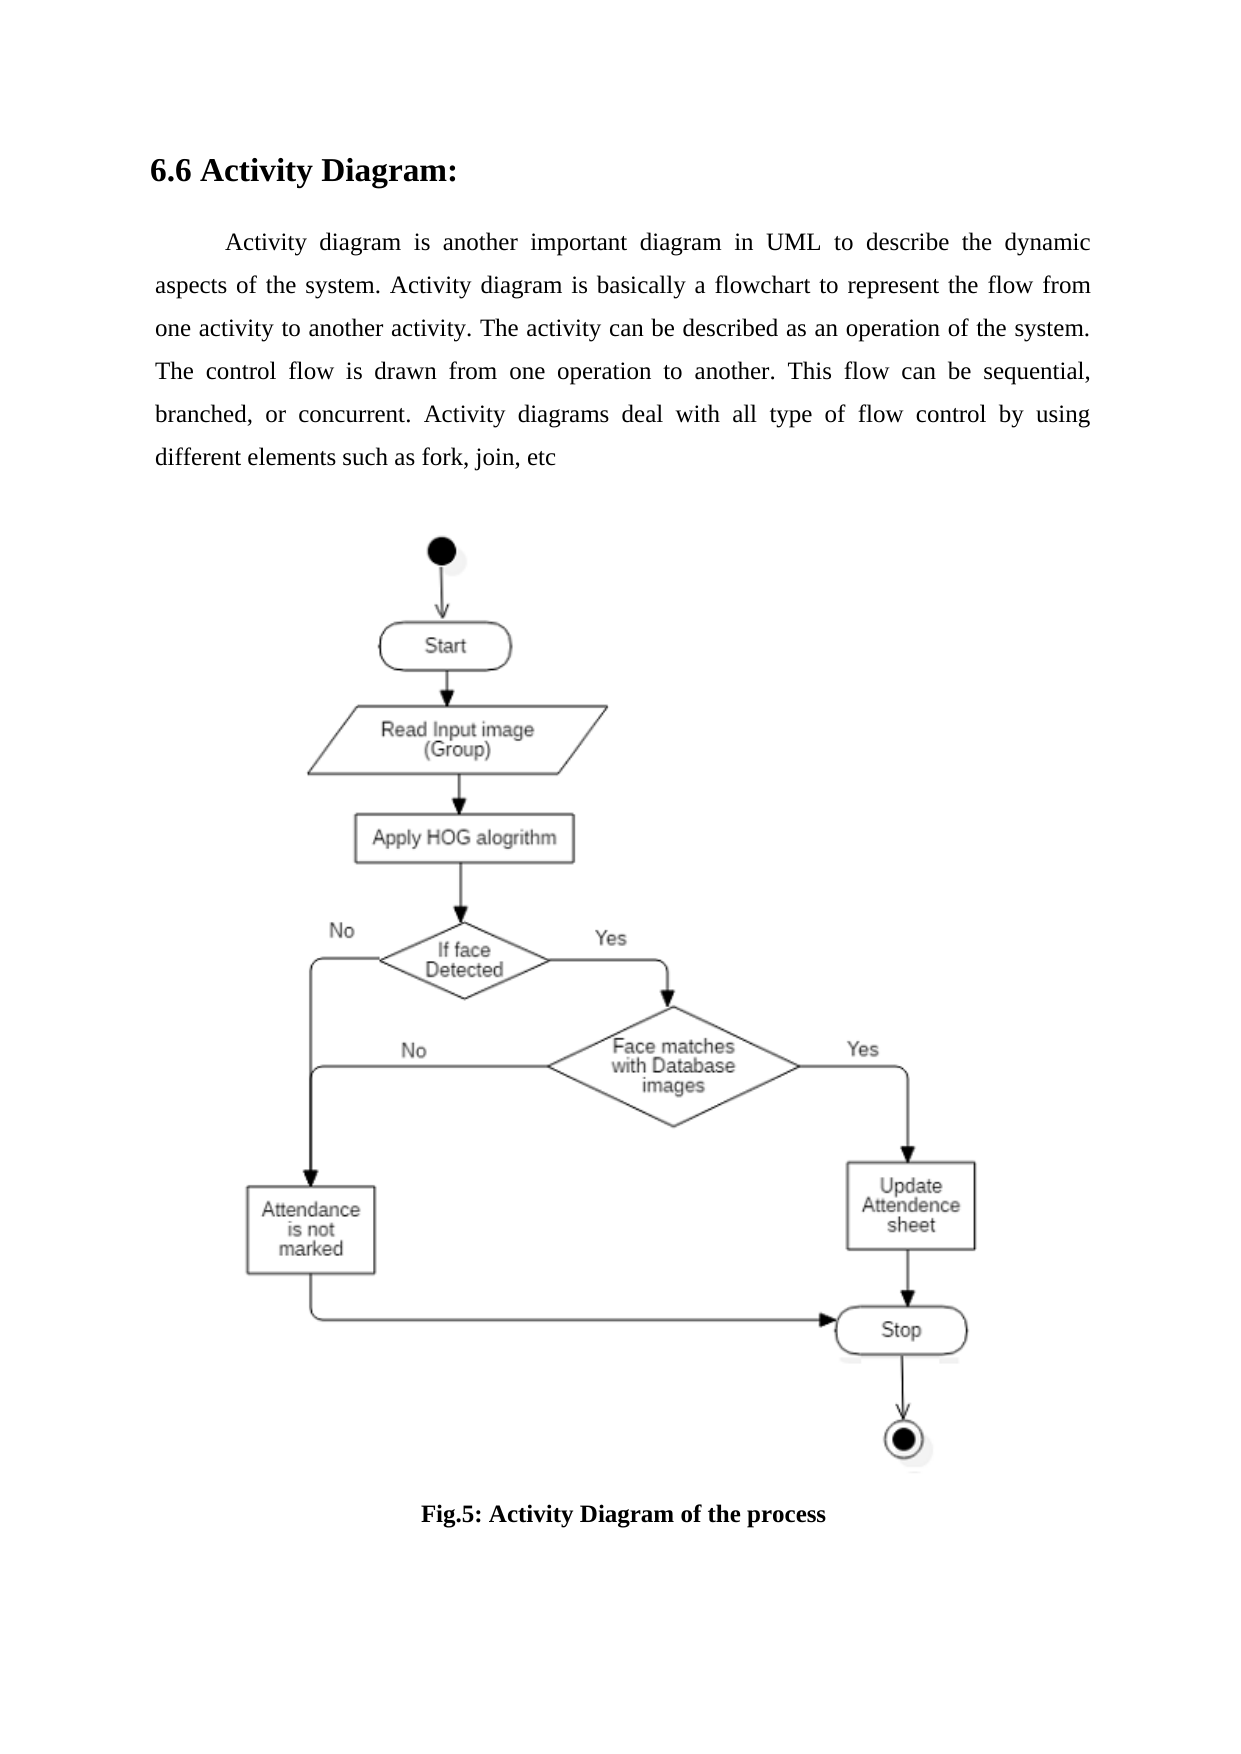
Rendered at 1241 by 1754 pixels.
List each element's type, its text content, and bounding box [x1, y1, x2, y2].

text Activity diagram is another important diagram in UML to describe the dynamic aspects of the system. Activity diagram is basically a flowchart to represent the flow from one activity to another activity. The activity can be described as an operation of the system. The control flow is drawn from one operation to another. This flow can be sequential, branched, or concurrent. Activity diagrams deal with all type of flow control by using different elements such as fork, join, etc [155, 227, 1092, 471]
list 6.6 Activity Diagram: [150, 150, 1097, 188]
picture [150, 500, 1024, 1500]
list Fig.5: Activity Diagram of the process [150, 1499, 1097, 1528]
